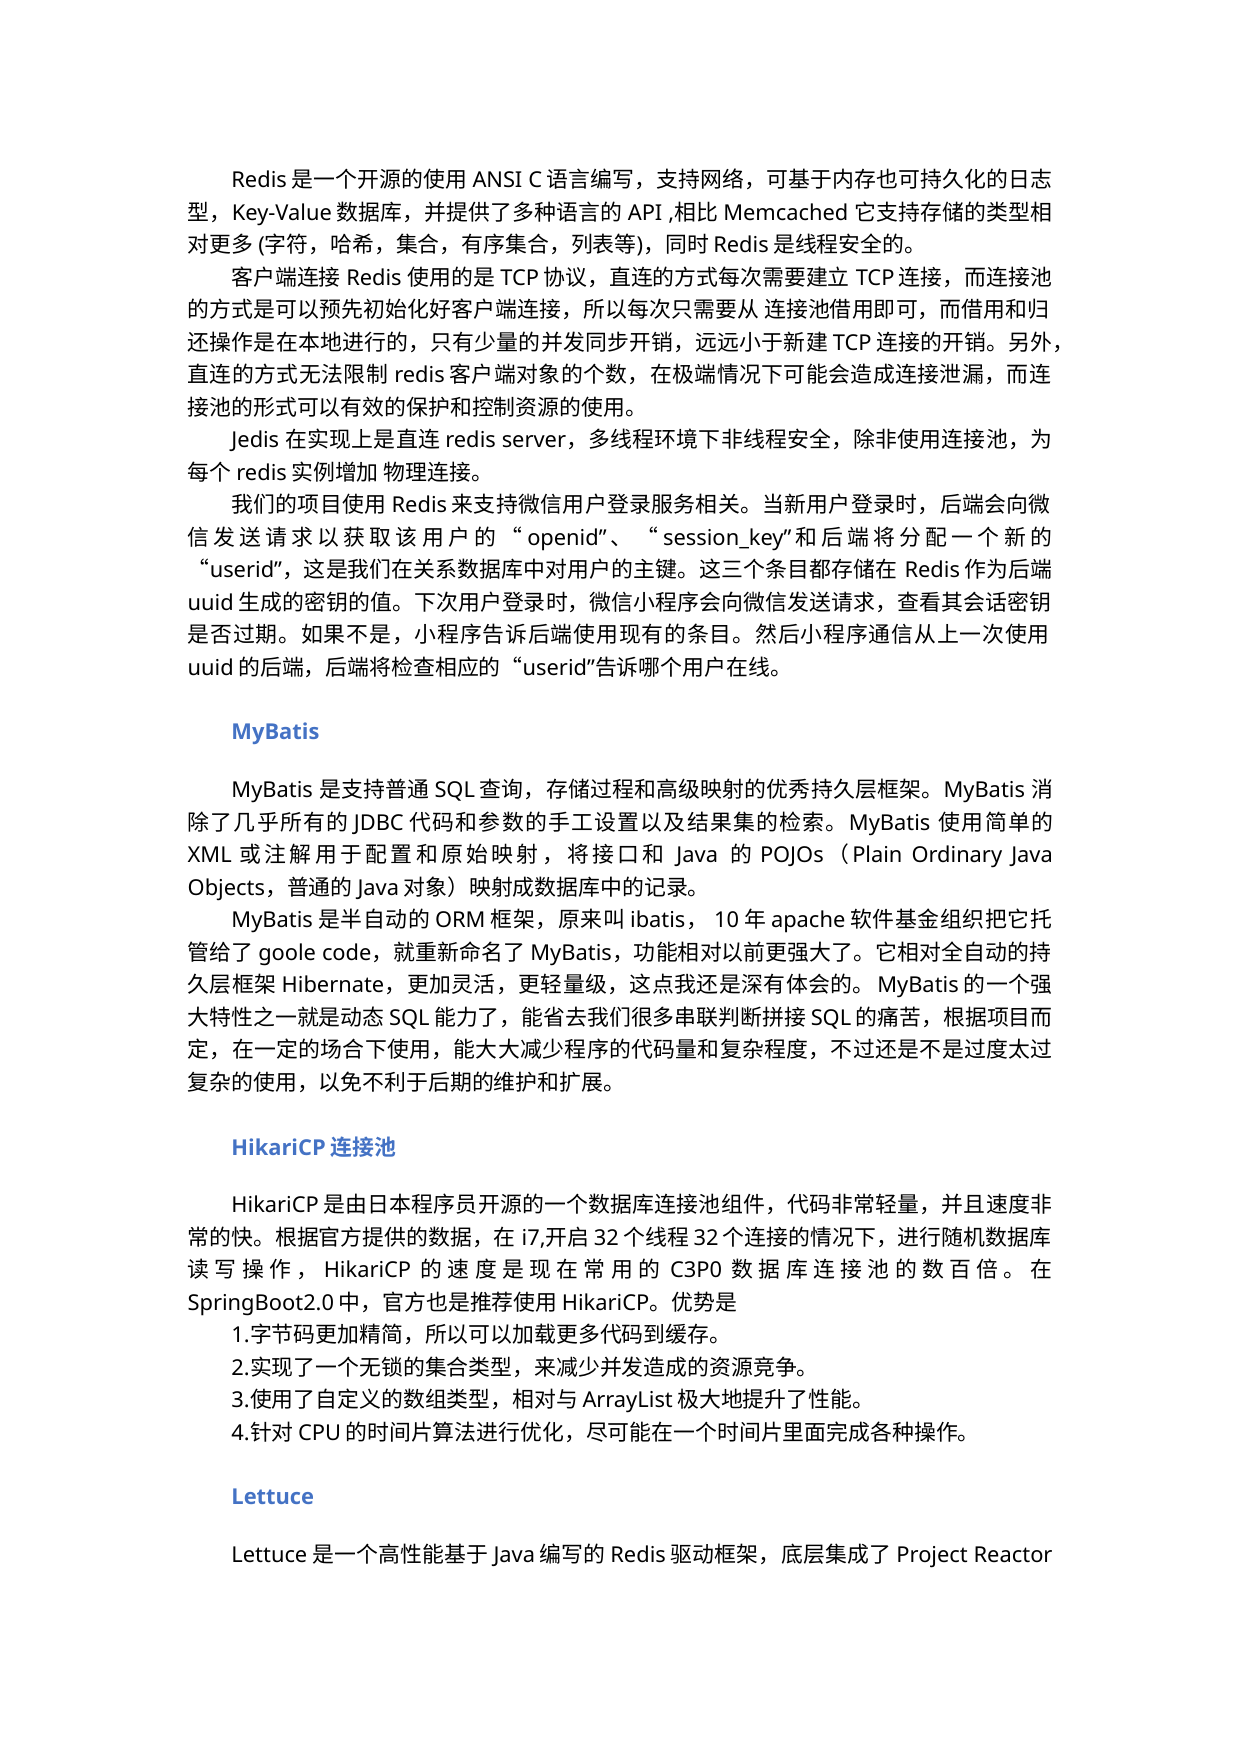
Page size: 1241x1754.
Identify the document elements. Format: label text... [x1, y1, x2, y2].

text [187, 1537, 1053, 1569]
text Lettuce [187, 1479, 1053, 1512]
text 客户端连接 Redis 使用的是 TCP协议，直连的方式每次需要建立 TCP连接，而连接池的方式是可以预先初始化好客户端连接，所以每次只需要从 连接池借用即可，而借用和归还操作是在本地进行的，只有少量的并发同步开销，远远小于新建TCP连接的开销。另外，直连的方式无法限制 redis客户端对象的个数，在极端情况下可能会造成连接泄漏，而连接池的形式可以有效的保护和控制资源的使用。 [187, 259, 1053, 422]
text 2.实现了一个无锁的集合类型，来减少并发造成的资源竞争。 [187, 1349, 1053, 1382]
text 3.使用了自定义的数组类型，相对与ArrayList极大地提升了性能。 [187, 1382, 1053, 1414]
text HikariCP是由日本程序员开源的一个数据库连接池组件，代码非常轻量，并且速度非常的快。根据官方提供的数据，在i7,开启32个线程32个连接的情况下，进行随机数据库读写操作，HikariCP的速度是现在常用的C3P0数据库连接池的数百倍。在SpringBoot2.0中，官方也是推荐使用HikariCP。优势是 [187, 1187, 1053, 1317]
text Redis是一个开源的使用 ANSI C语言编写，支持网络，可基于内存也可持久化的日志型，Key-Value数据库，并提供了多种语言的 API ,相比 Memcached 它支持存储的类型相对更多 (字符，哈希，集合，有序集合，列表等)，同时Redis是线程安全的。 [187, 162, 1053, 259]
text HikariCP连接池 [187, 1129, 1053, 1162]
text 我们的项目使用Redis来支持微信用户登录服务相关。当新用户登录时，后端会向微信发送请求以获取该用户的“openid”、“session_key”和后端将分配一个新的“userid”，这是我们在关系数据库中对用户的主键。这三个条目都存储在Redis作为后端uuid生成的密钥的值。下次用户登录时，微信小程序会向微信发送请求，查看其会话密钥是否过期。如果不是，小程序告诉后端使用现有的条目。然后小程序通信从上一次使用uuid的后端，后端将检查相应的“userid”告诉哪个用户在线。 [187, 487, 1053, 682]
text MyBatis 是支持普通 SQL查询，存储过程和高级映射的优秀持久层框架。MyBatis 消除了几乎所有的JDBC代码和参数的手工设置以及结果集的检索。MyBatis 使用简单的 XML或注解用于配置和原始映射，将接口和 Java 的POJOs（Plain Ordinary Java Objects，普通的 Java对象）映射成数据库中的记录。 [187, 772, 1053, 902]
text MyBatis是半自动的ORM框架，原来叫ibatis， 10年apache软件基金组织把它托管给了goole code，就重新命名了MyBatis，功能相对以前更强大了。它相对全自动的持久层框架Hibernate，更加灵活，更轻量级，这点我还是深有体会的。MyBatis的一个强大特性之一就是动态SQL能力了，能省去我们很多串联判断拼接SQL的痛苦，根据项目而定，在一定的场合下使用，能大大减少程序的代码量和复杂程度，不过还是不是过度太过复杂的使用，以免不利于后期的维护和扩展。 [187, 902, 1053, 1097]
text 1.字节码更加精简，所以可以加载更多代码到缓存。 [187, 1317, 1053, 1349]
text 4.针对CPU的时间片算法进行优化，尽可能在一个时间片里面完成各种操作。 [187, 1414, 1053, 1447]
text MyBatis [187, 714, 1053, 747]
text Jedis 在实现上是直连 redis server，多线程环境下非线程安全，除非使用连接池，为每个 redis实例增加 物理连接。 [187, 422, 1053, 487]
